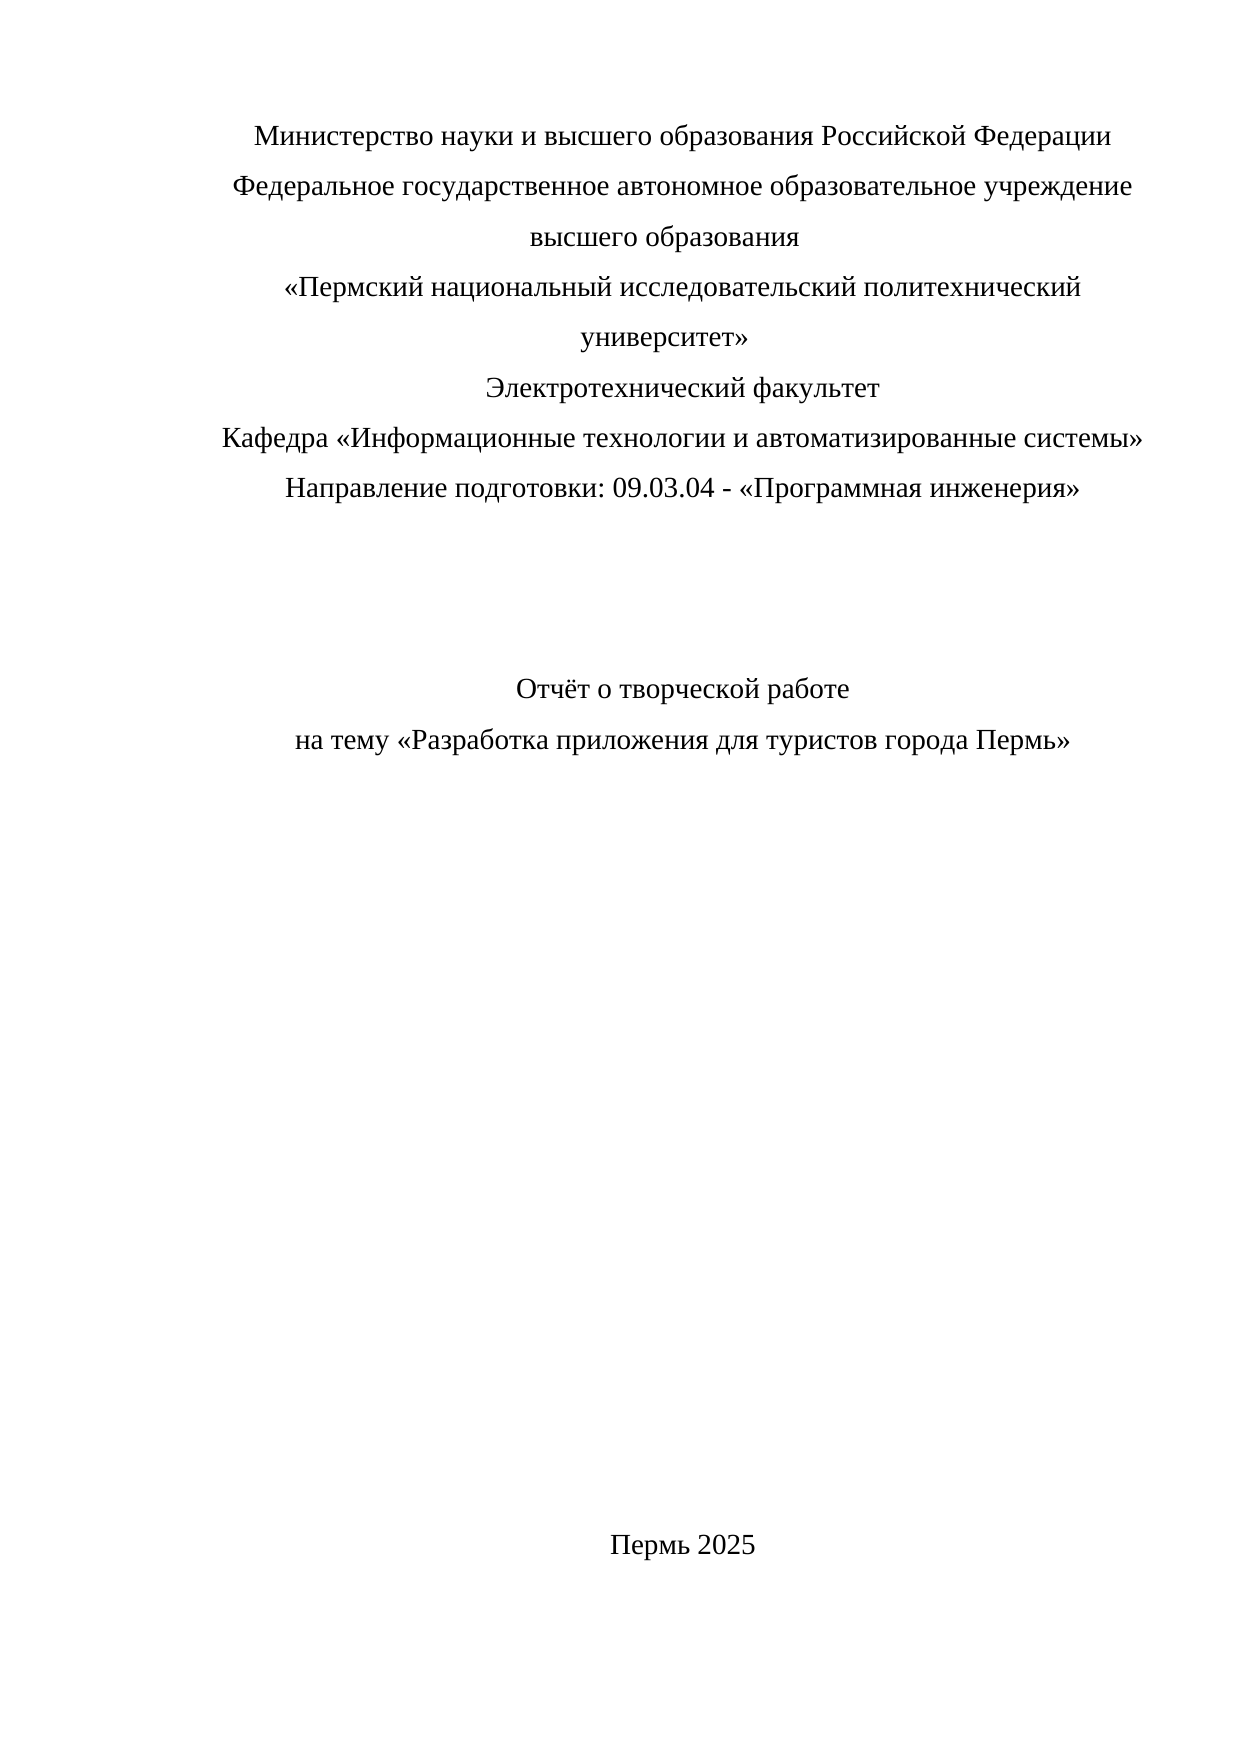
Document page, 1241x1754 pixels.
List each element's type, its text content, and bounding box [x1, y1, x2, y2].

text Пермь 2025 [177, 1527, 1152, 1560]
text «Пермский национальный исследовательский политехнический университет» [177, 269, 1152, 353]
text Электротехнический факультет [177, 370, 1152, 403]
text Отчёт о творческой работе [177, 672, 1152, 705]
text Федеральное государственное автономное образовательное учреждение высшего образования [177, 168, 1152, 252]
text на тему «Разработка приложения для туристов города Пермь» [177, 722, 1152, 755]
text Министерство науки и высшего образования Российской Федерации [177, 118, 1152, 152]
text Кафедра «Информационные технологии и автоматизированные системы» [177, 420, 1152, 453]
text Направление подготовки: 09.03.04 - «Программная инженерия» [177, 470, 1152, 504]
